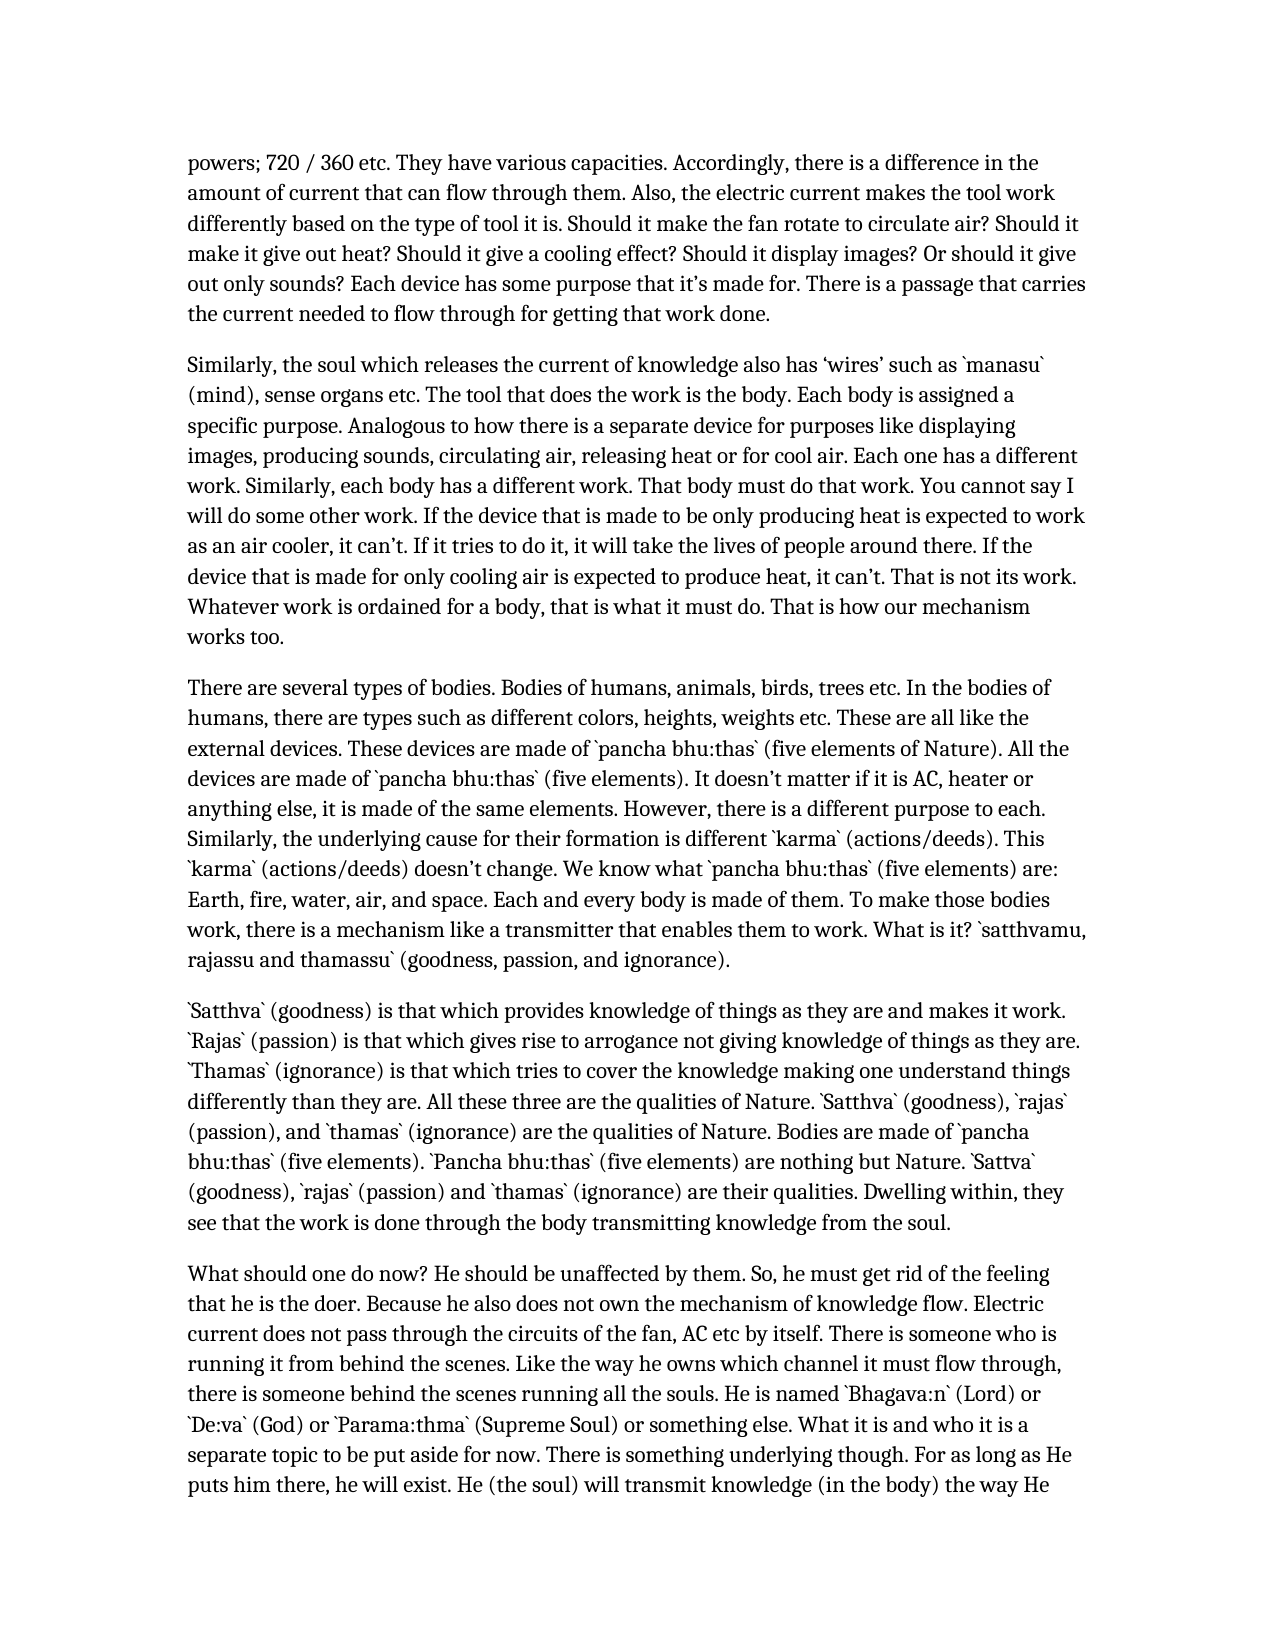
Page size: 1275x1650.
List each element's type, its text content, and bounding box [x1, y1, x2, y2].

text There are several types of bodies. Bodies of humans, animals, birds, trees etc. In the bodies of humans, there are types such as different colors, heights, weights etc. These are all like the external devices. These devices are made of `pancha bhu:thas` (five elements of Nature). All the devices are made of `pancha bhu:thas` (five elements). It doesn’t matter if it is AC, heater or anything else, it is made of the same elements. However, there is a different purpose to each. Similarly, the underlying cause for their formation is different `karma` (actions/deeds). This `karma` (actions/deeds) doesn’t change. We know what `pancha bhu:thas` (five elements) are: Earth, fire, water, air, and space. Each and every body is made of them. To make those bodies work, there is a mechanism like a transmitter that enables them to work. What is it? `satthvamu, rajassu and thamassu` (goodness, passion, and ignorance). [187, 675, 1087, 973]
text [187, 150, 1087, 327]
text `Satthva` (goodness) is that which provides knowledge of things as they are and makes it work. `Rajas` (passion) is that which gives rise to arrogance not giving knowledge of things as they are. `Thamas` (ignorance) is that which tries to cover the knowledge making one understand things differently than they are. All these three are the qualities of Nature. `Satthva` (goodness), `rajas` (passion), and `thamas` (ignorance) are the qualities of Nature. Bodies are made of `pancha bhu:thas` (five elements). `Pancha bhu:thas` (five elements) are nothing but Nature. `Sattva` (goodness), `rajas` (passion) and `thamas` (ignorance) are their qualities. Dwelling within, they see that the work is done through the body transmitting knowledge from the soul. [187, 998, 1087, 1236]
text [187, 1260, 1087, 1498]
text Similarly, the soul which releases the current of knowledge also has ‘wires’ such as `manasu` (mind), sense organs etc. The tool that does the work is the body. Each body is assigned a specific purpose. Analogous to how there is a separate device for purposes like displaying images, producing sounds, circulating air, releasing heat or for cool air. Each one has a different work. Similarly, each body has a different work. That body must do that work. You cannot say I will do some other work. If the device that is made to be only producing heat is expected to work as an air cooler, it can’t. If it tries to do it, it will take the lives of people around there. If the device that is made for only cooling air is expected to produce heat, it can’t. That is not its work. Whatever work is ordained for a body, that is what it must do. That is how our mechanism works too. [187, 352, 1087, 650]
